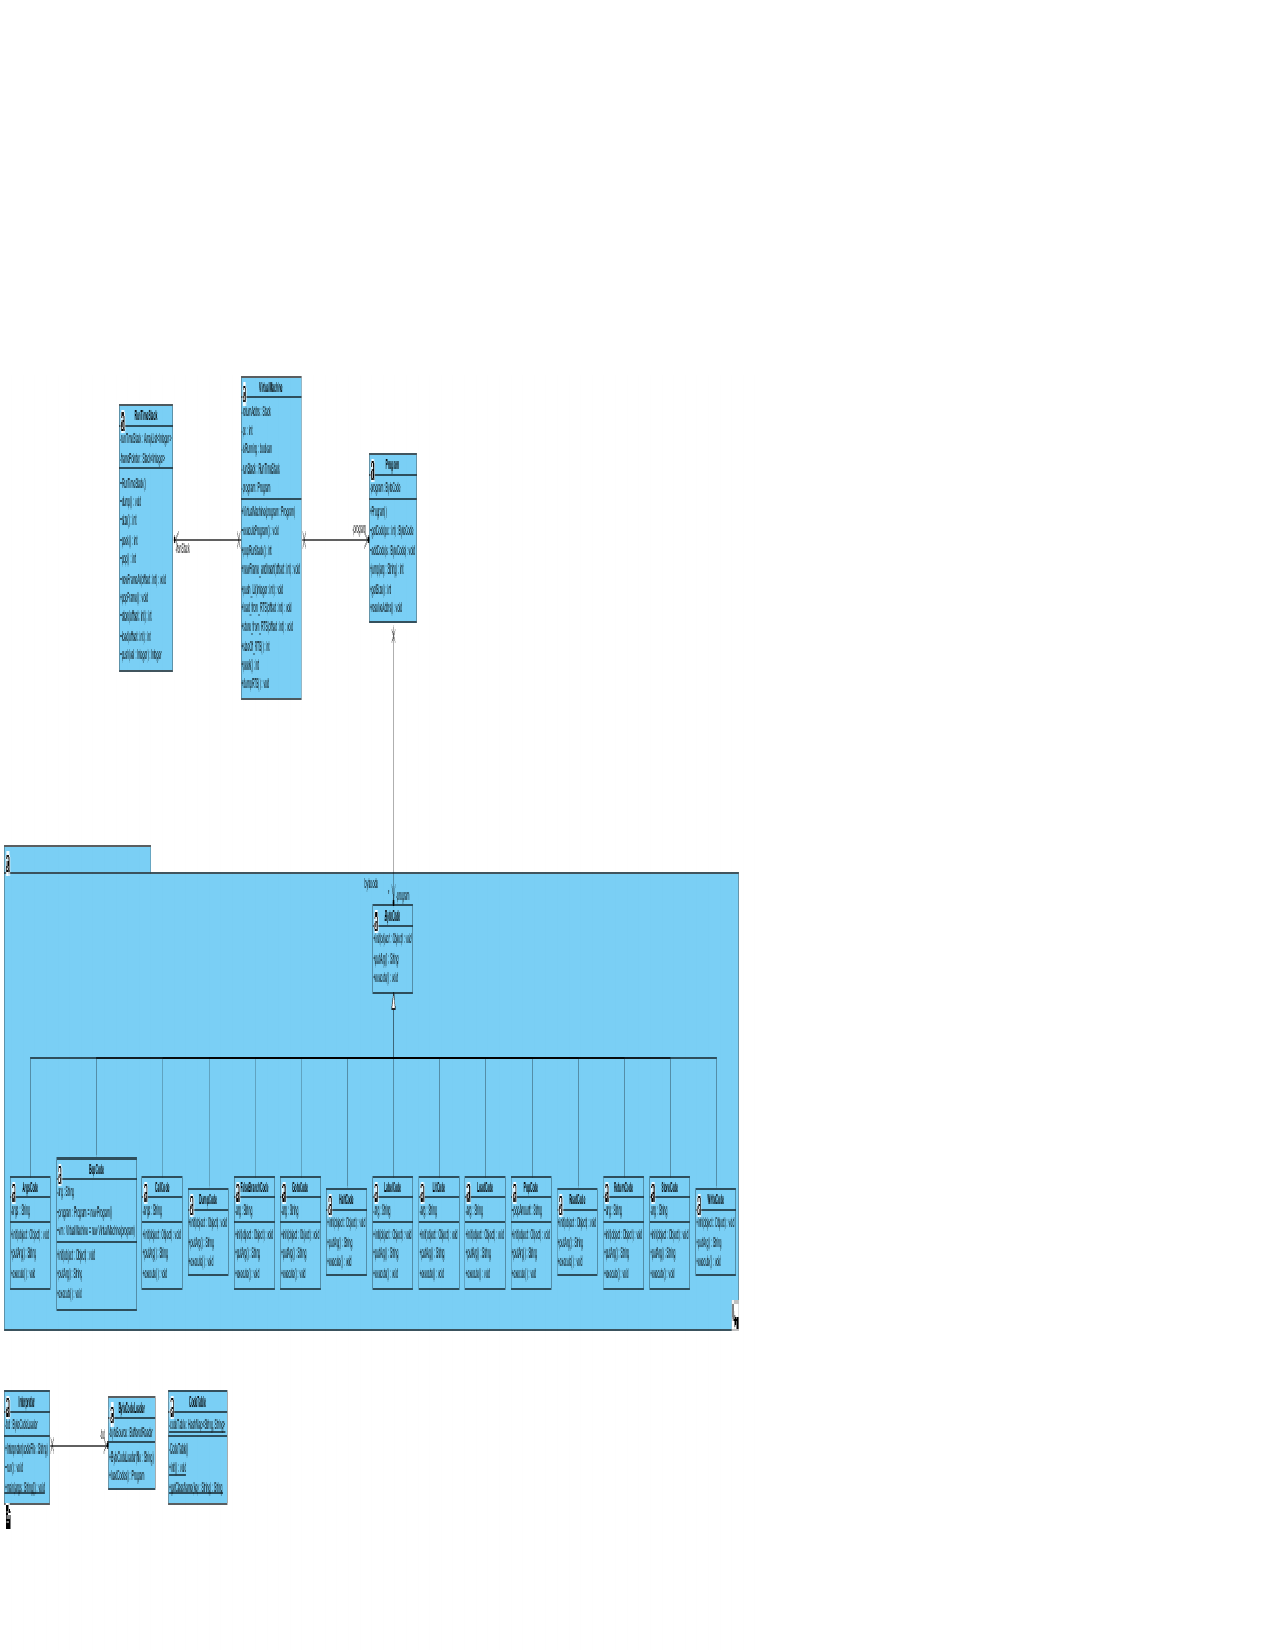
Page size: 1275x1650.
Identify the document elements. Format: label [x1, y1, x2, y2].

picture [0, 375, 755, 1650]
